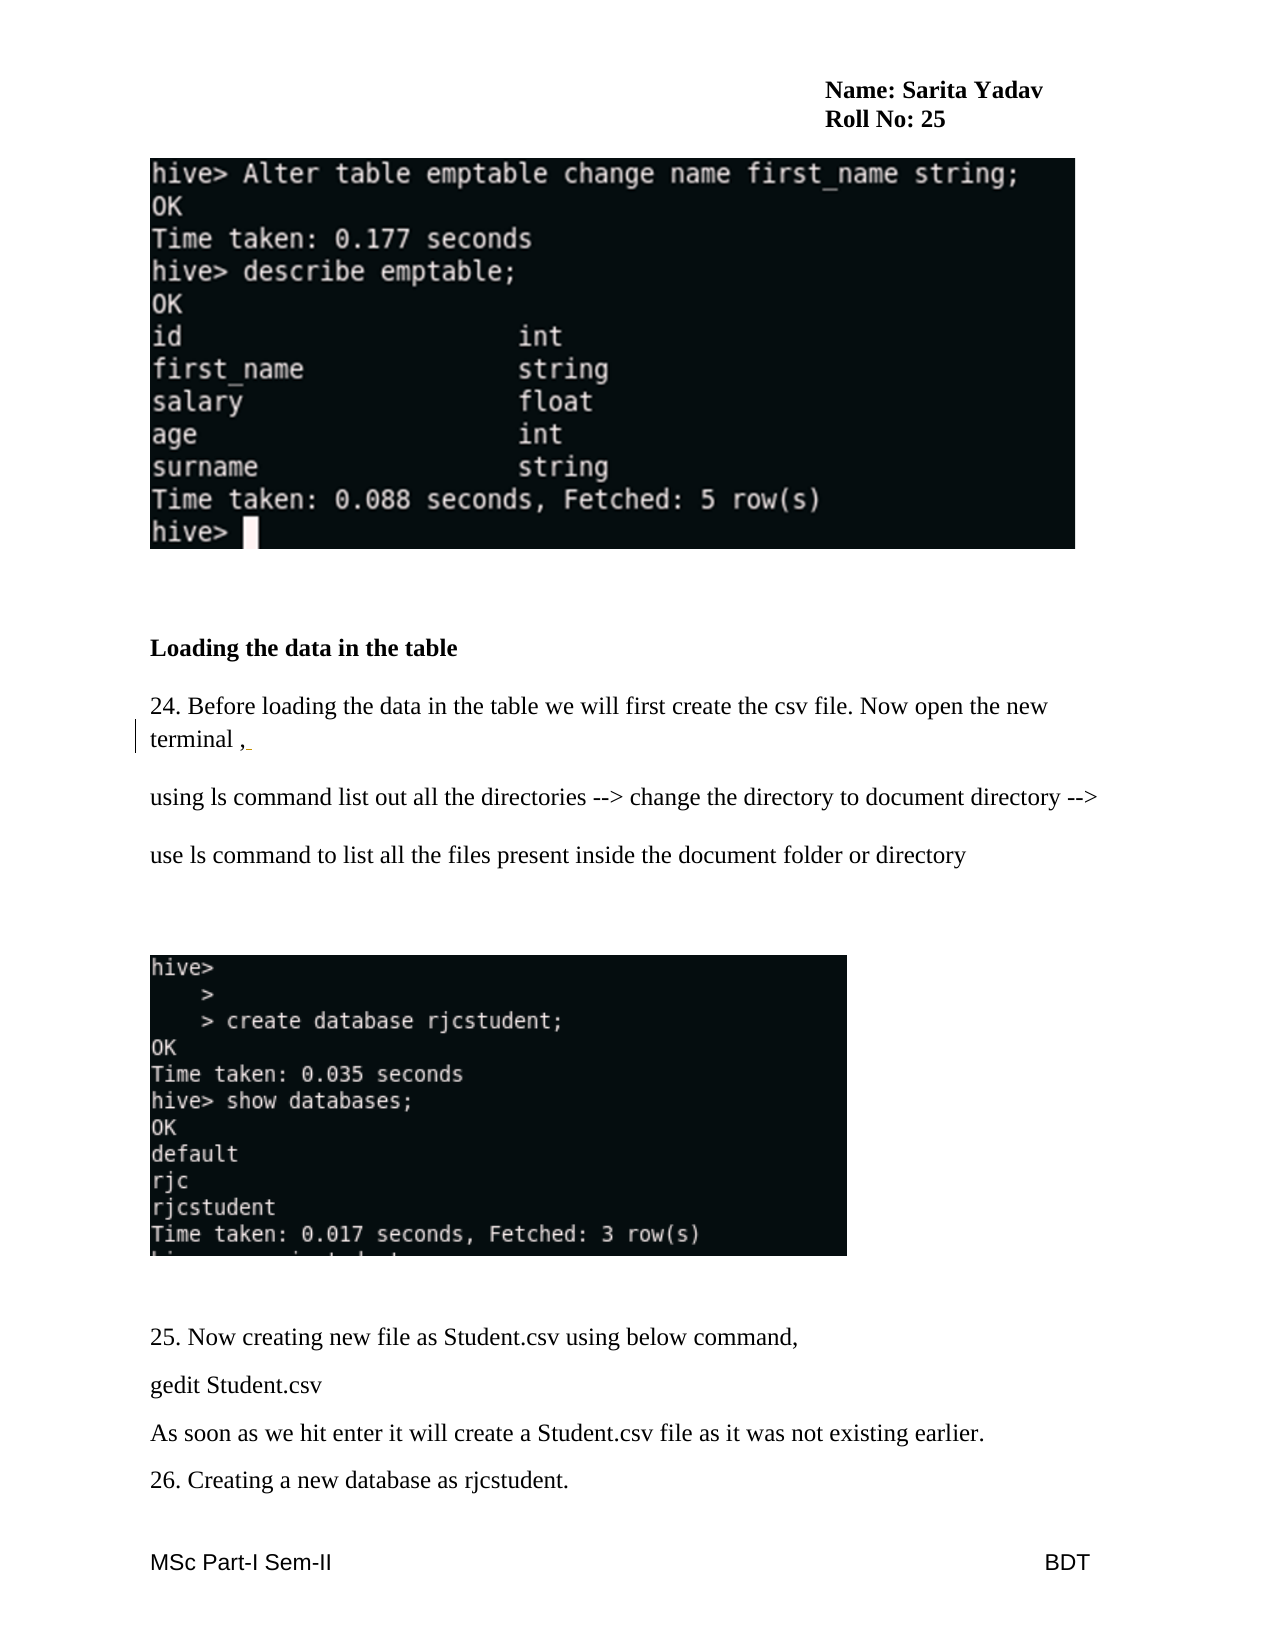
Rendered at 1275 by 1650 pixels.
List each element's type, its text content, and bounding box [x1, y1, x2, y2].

text using ls command list out all the directories --> change the directory to document directory --> [150, 782, 1125, 811]
text 26. Creating a new database as rjcstudent. [150, 1466, 1125, 1494]
text gedit Student.csv [150, 1370, 1125, 1399]
picture [150, 158, 1075, 549]
text 25. Now creating new file as Student.csv using below command, [150, 1322, 1125, 1351]
text Loading the data in the table [150, 633, 1125, 661]
text use ls command to list all the files present inside the document folder or directory [150, 840, 1125, 868]
text As soon as we hit enter it will create a Student.csv file as it was not existing earlier. [150, 1418, 1125, 1447]
picture [150, 955, 847, 1256]
text 24. Before loading the data in the table we will first create the csv file. Now open the new terminal , [150, 691, 1125, 752]
